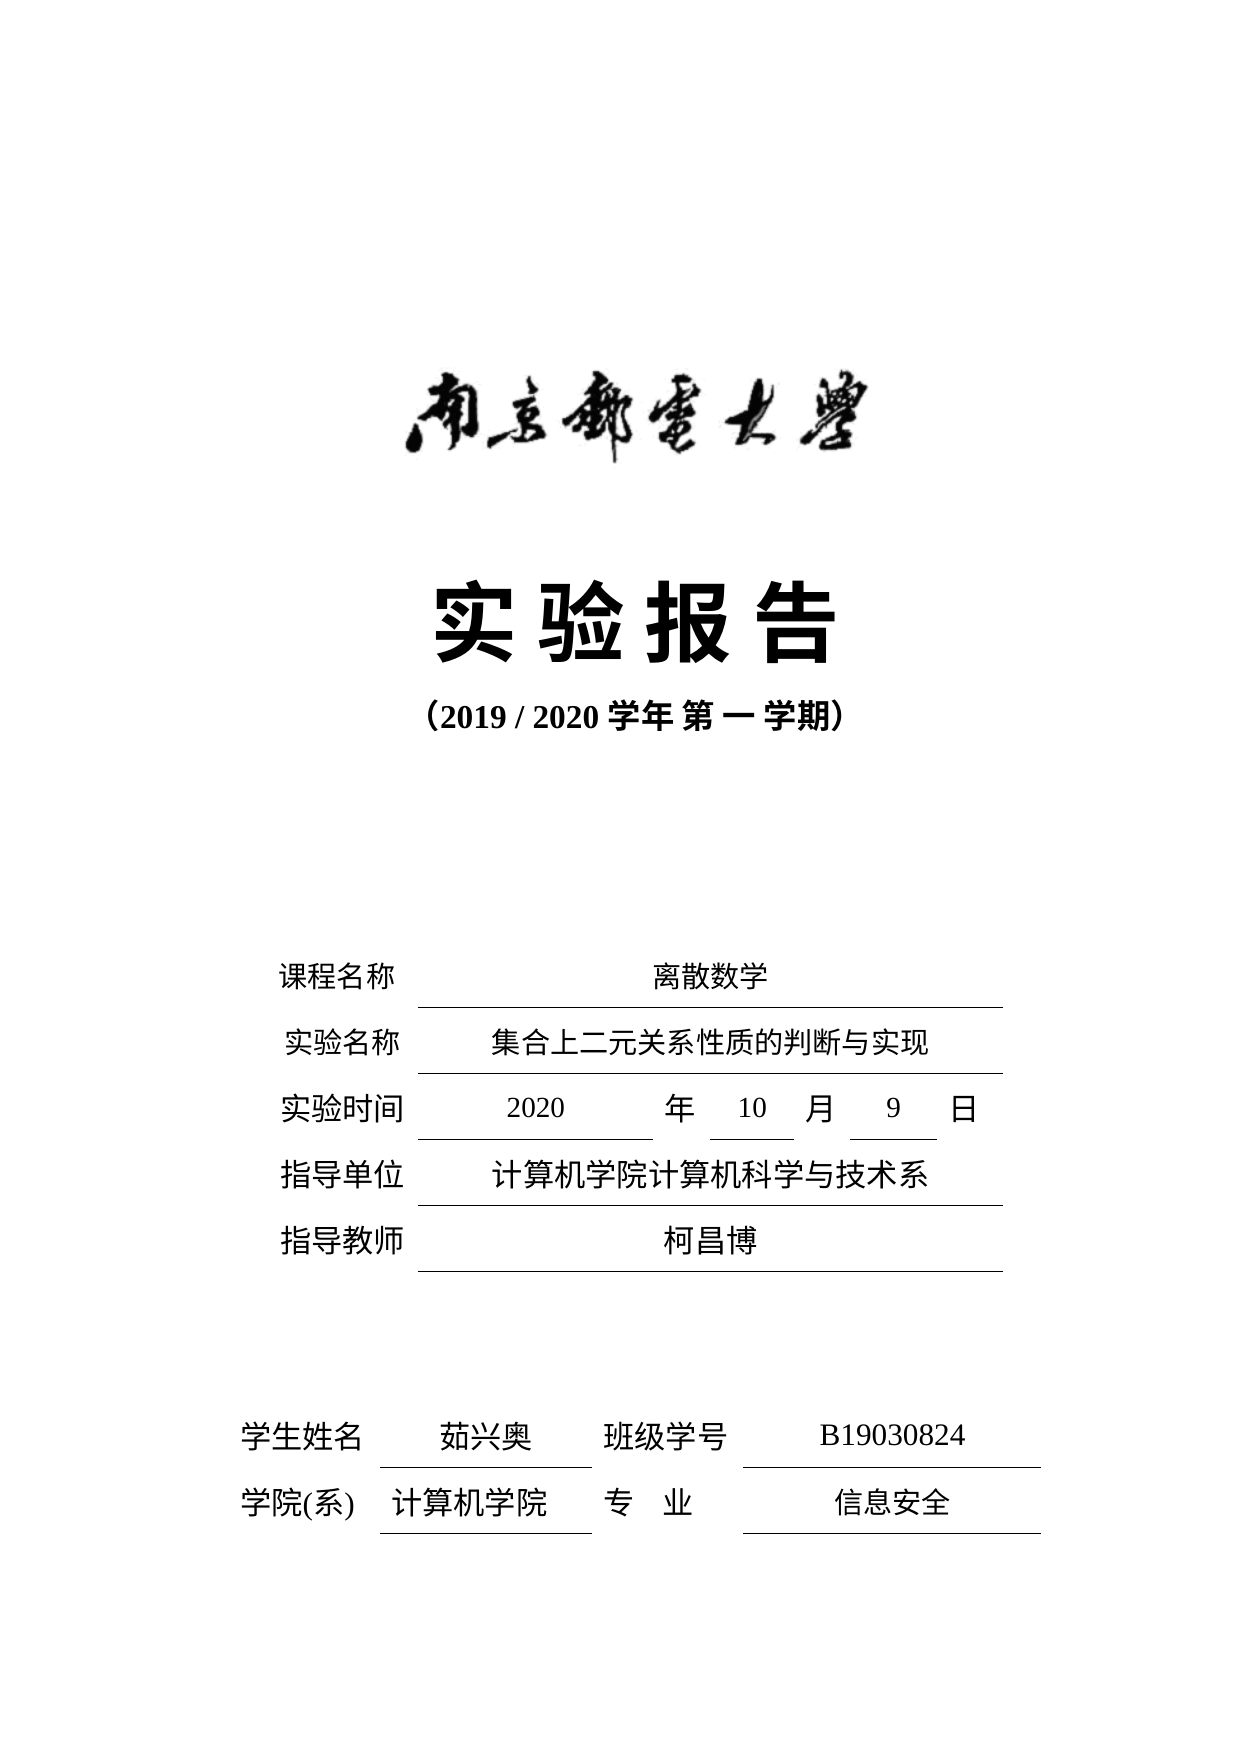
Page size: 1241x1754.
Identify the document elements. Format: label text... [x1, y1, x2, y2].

table_cell 10 [710, 1074, 794, 1139]
table_cell 专 业 [592, 1467, 743, 1533]
table_cell 信息安全 [743, 1468, 1041, 1533]
table_header 离散数学 [418, 942, 1003, 1007]
picture [387, 356, 883, 478]
table_cell 实验时间 [267, 1073, 418, 1139]
table_cell 实验名称 [267, 1007, 418, 1073]
table_cell 计算机学院 [380, 1468, 592, 1533]
text （2019 / 2020 学年 第 一 学期） [148, 682, 1122, 747]
table_header 茹兴奥 [380, 1402, 592, 1467]
table_cell 集合上二元关系性质的判断与实现 [418, 1008, 1003, 1073]
table_header B19030824 [743, 1402, 1041, 1467]
table_cell 日 [937, 1074, 1003, 1139]
table_header 学生姓名 [229, 1402, 379, 1467]
text 实 验 报 告 [148, 552, 1122, 682]
table_cell 月 [794, 1074, 850, 1139]
table_cell 柯昌博 [418, 1206, 1003, 1271]
table_cell 学院(系) [229, 1467, 379, 1533]
table_header 班级学号 [592, 1402, 743, 1467]
table_cell 指导教师 [267, 1205, 418, 1271]
table_cell 2020 [418, 1074, 653, 1139]
table_cell 计算机学院计算机科学与技术系 [418, 1139, 1003, 1205]
table_cell 指导单位 [267, 1139, 418, 1205]
table_cell 9 [850, 1074, 937, 1139]
table_header 课程名称 [267, 942, 418, 1007]
table_cell 年 [653, 1074, 710, 1139]
